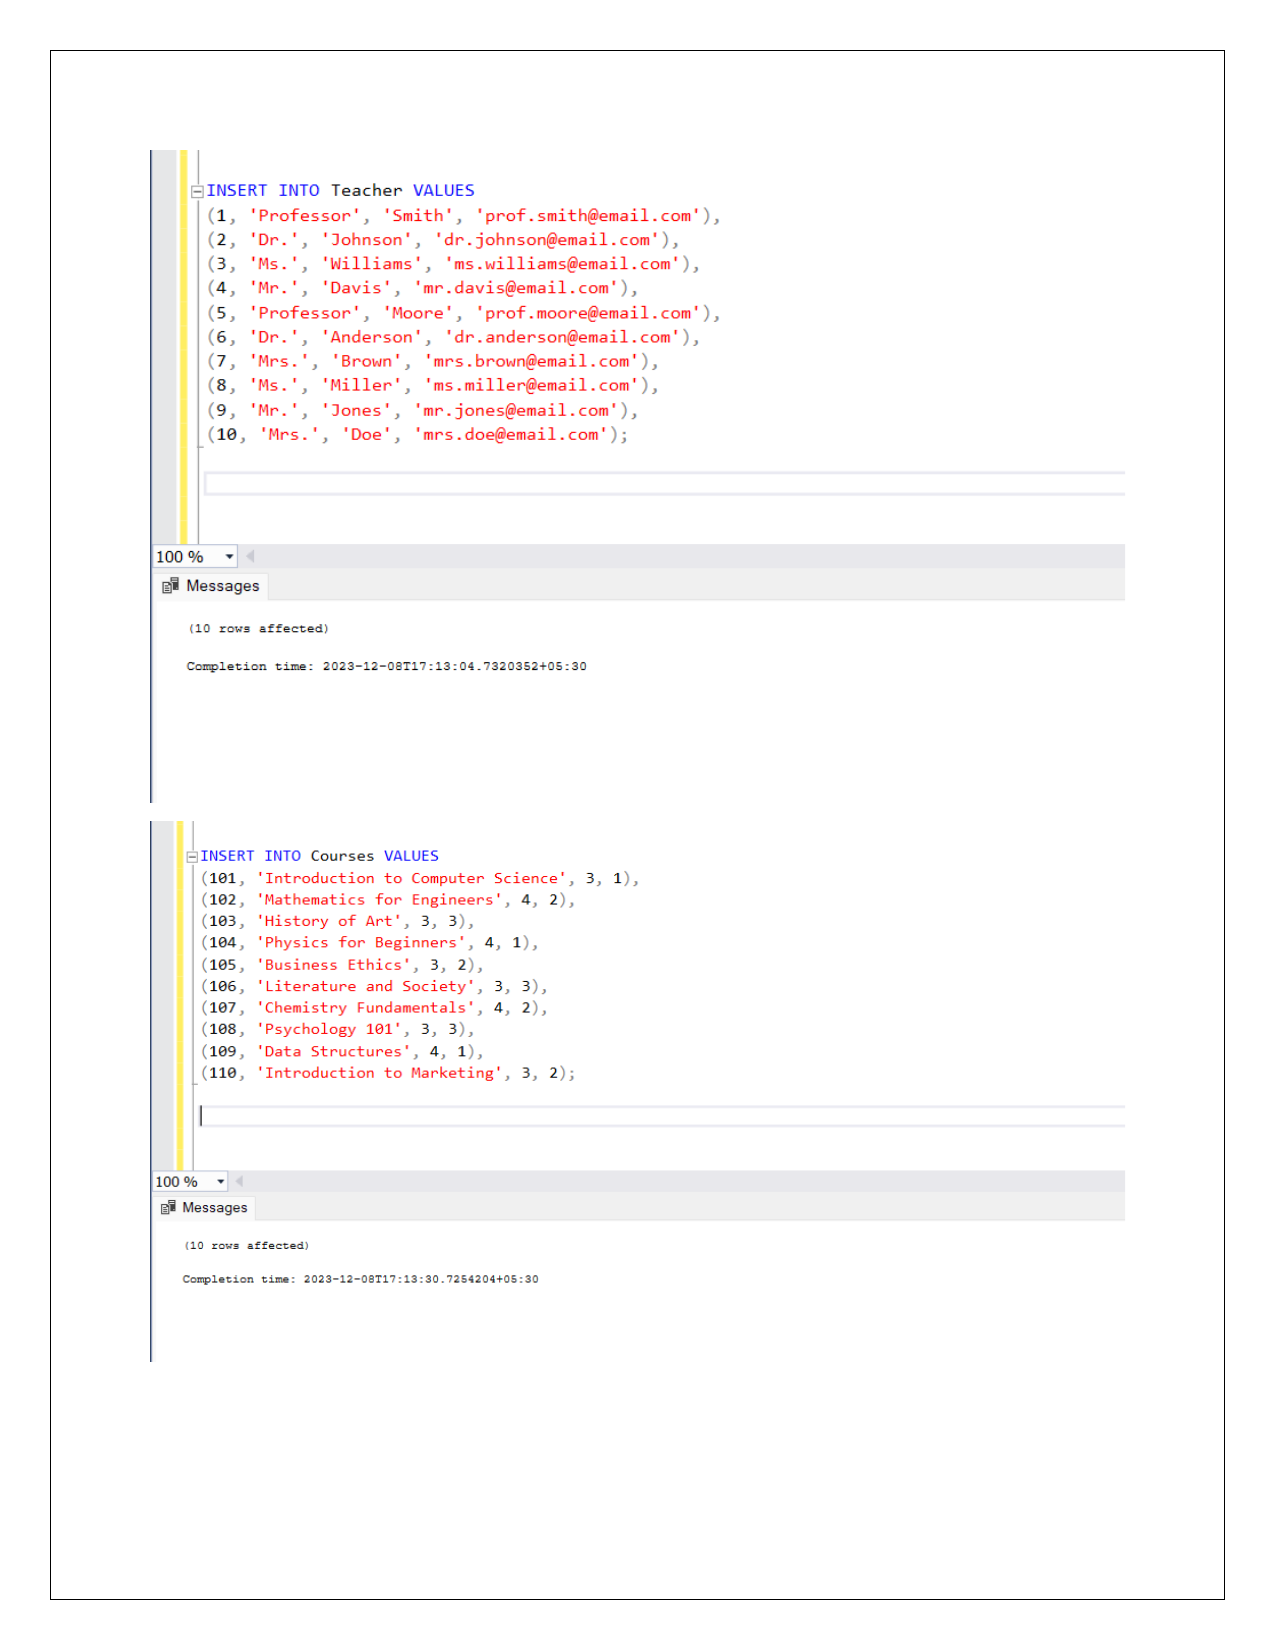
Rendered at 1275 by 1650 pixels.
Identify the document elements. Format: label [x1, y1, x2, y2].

picture [150, 821, 1125, 1362]
picture [150, 150, 1125, 803]
